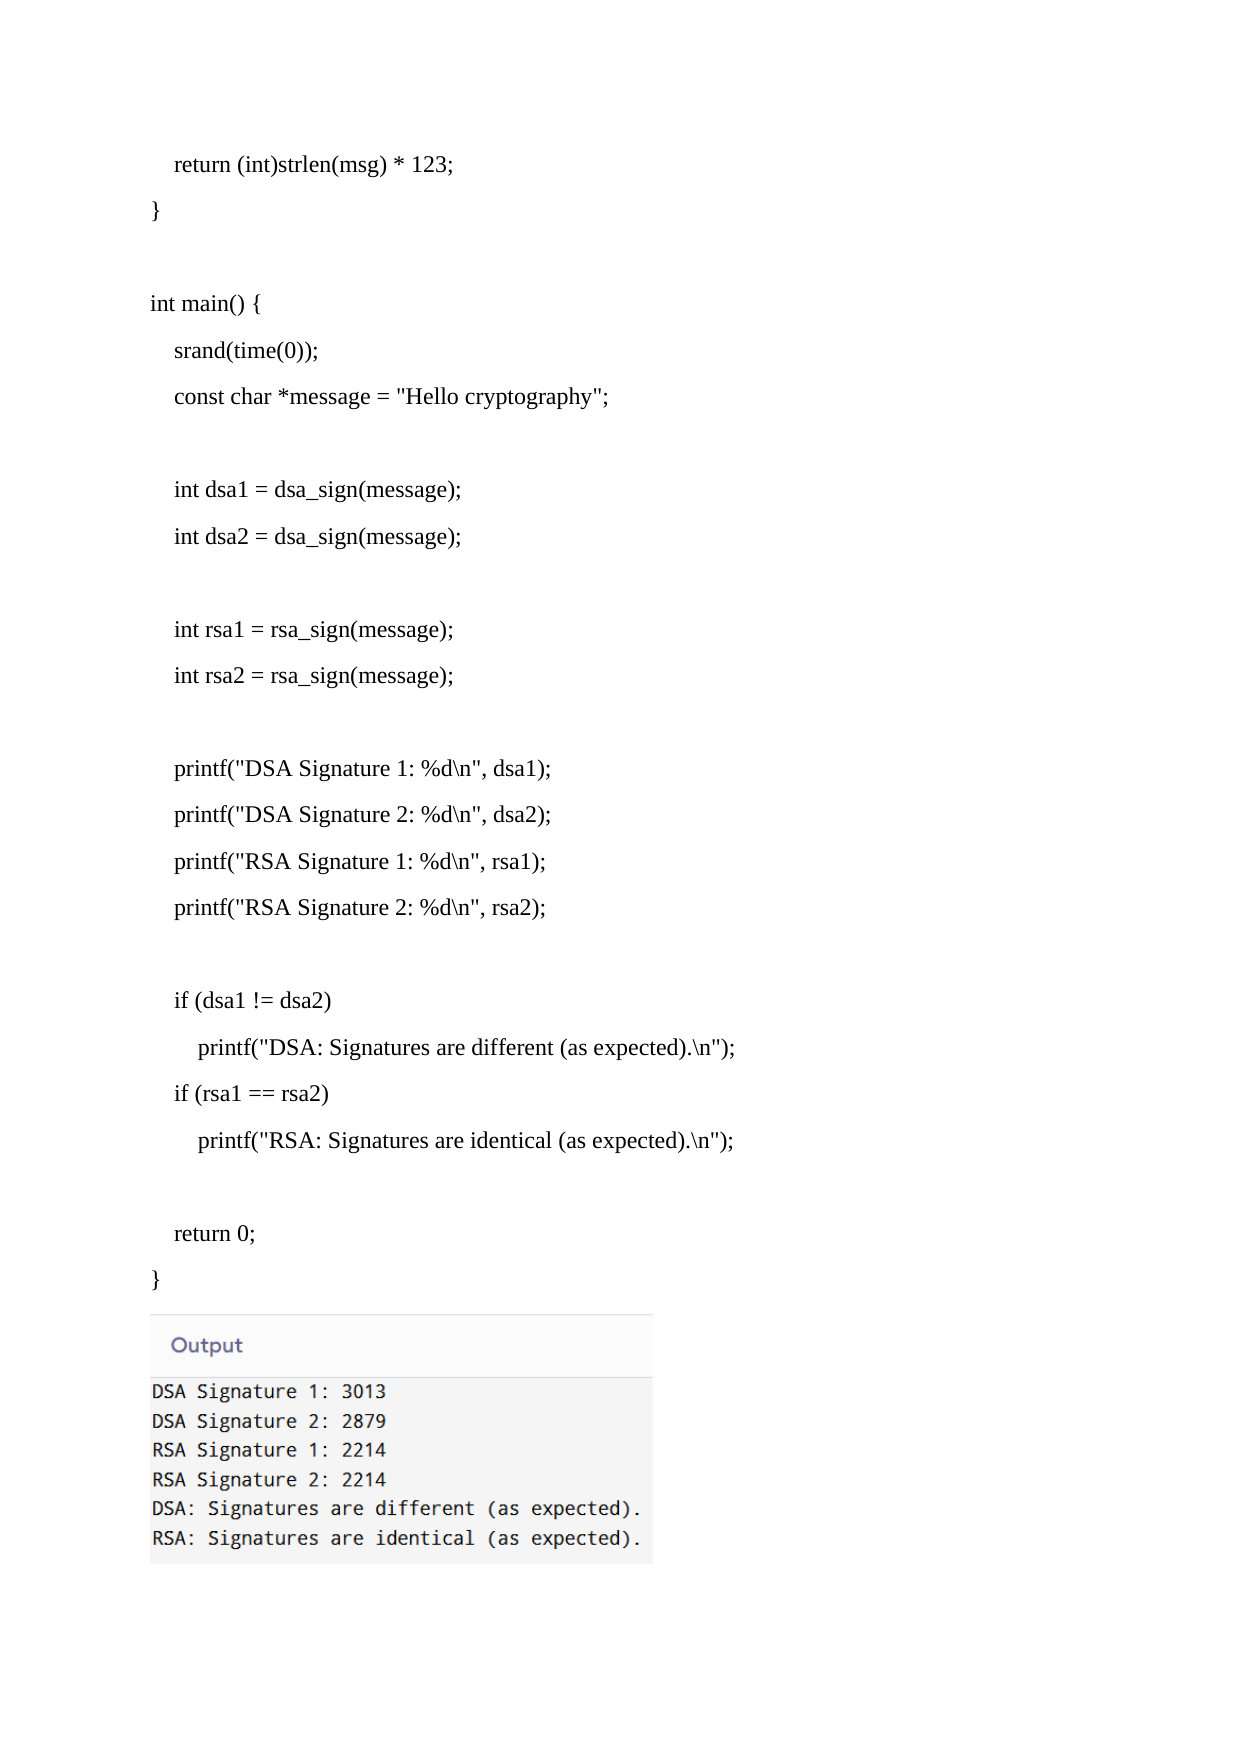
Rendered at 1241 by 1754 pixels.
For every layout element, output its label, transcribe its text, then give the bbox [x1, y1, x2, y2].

text } [150, 1265, 1090, 1293]
text } [150, 196, 1090, 224]
text printf("RSA: Signatures are identical (as expected).\n"); [150, 1126, 1090, 1153]
text printf("DSA Signature 2: %d\n", dsa2); [150, 800, 1090, 828]
text const char *message = "Hello cryptography"; [150, 382, 1090, 410]
text int dsa1 = dsa_sign(message); [150, 475, 1090, 503]
text srand(time(0)); [150, 336, 1090, 363]
text printf("RSA Signature 2: %d\n", rsa2); [150, 893, 1090, 921]
text int main() { [150, 289, 1090, 317]
text return (int)strlen(msg) * 123; [150, 150, 1090, 178]
text int rsa1 = rsa_sign(message); [150, 614, 1090, 642]
text if (rsa1 == rsa2) [150, 1079, 1090, 1107]
text printf("RSA Signature 1: %d\n", rsa1); [150, 847, 1090, 874]
text int rsa2 = rsa_sign(message); [150, 661, 1090, 689]
text return 0; [150, 1218, 1090, 1246]
text printf("DSA: Signatures are different (as expected).\n"); [150, 1033, 1090, 1060]
text printf("DSA Signature 1: %d\n", dsa1); [150, 754, 1090, 782]
text if (dsa1 != dsa2) [150, 986, 1090, 1014]
picture [150, 1311, 653, 1564]
text int dsa2 = dsa_sign(message); [150, 522, 1090, 549]
